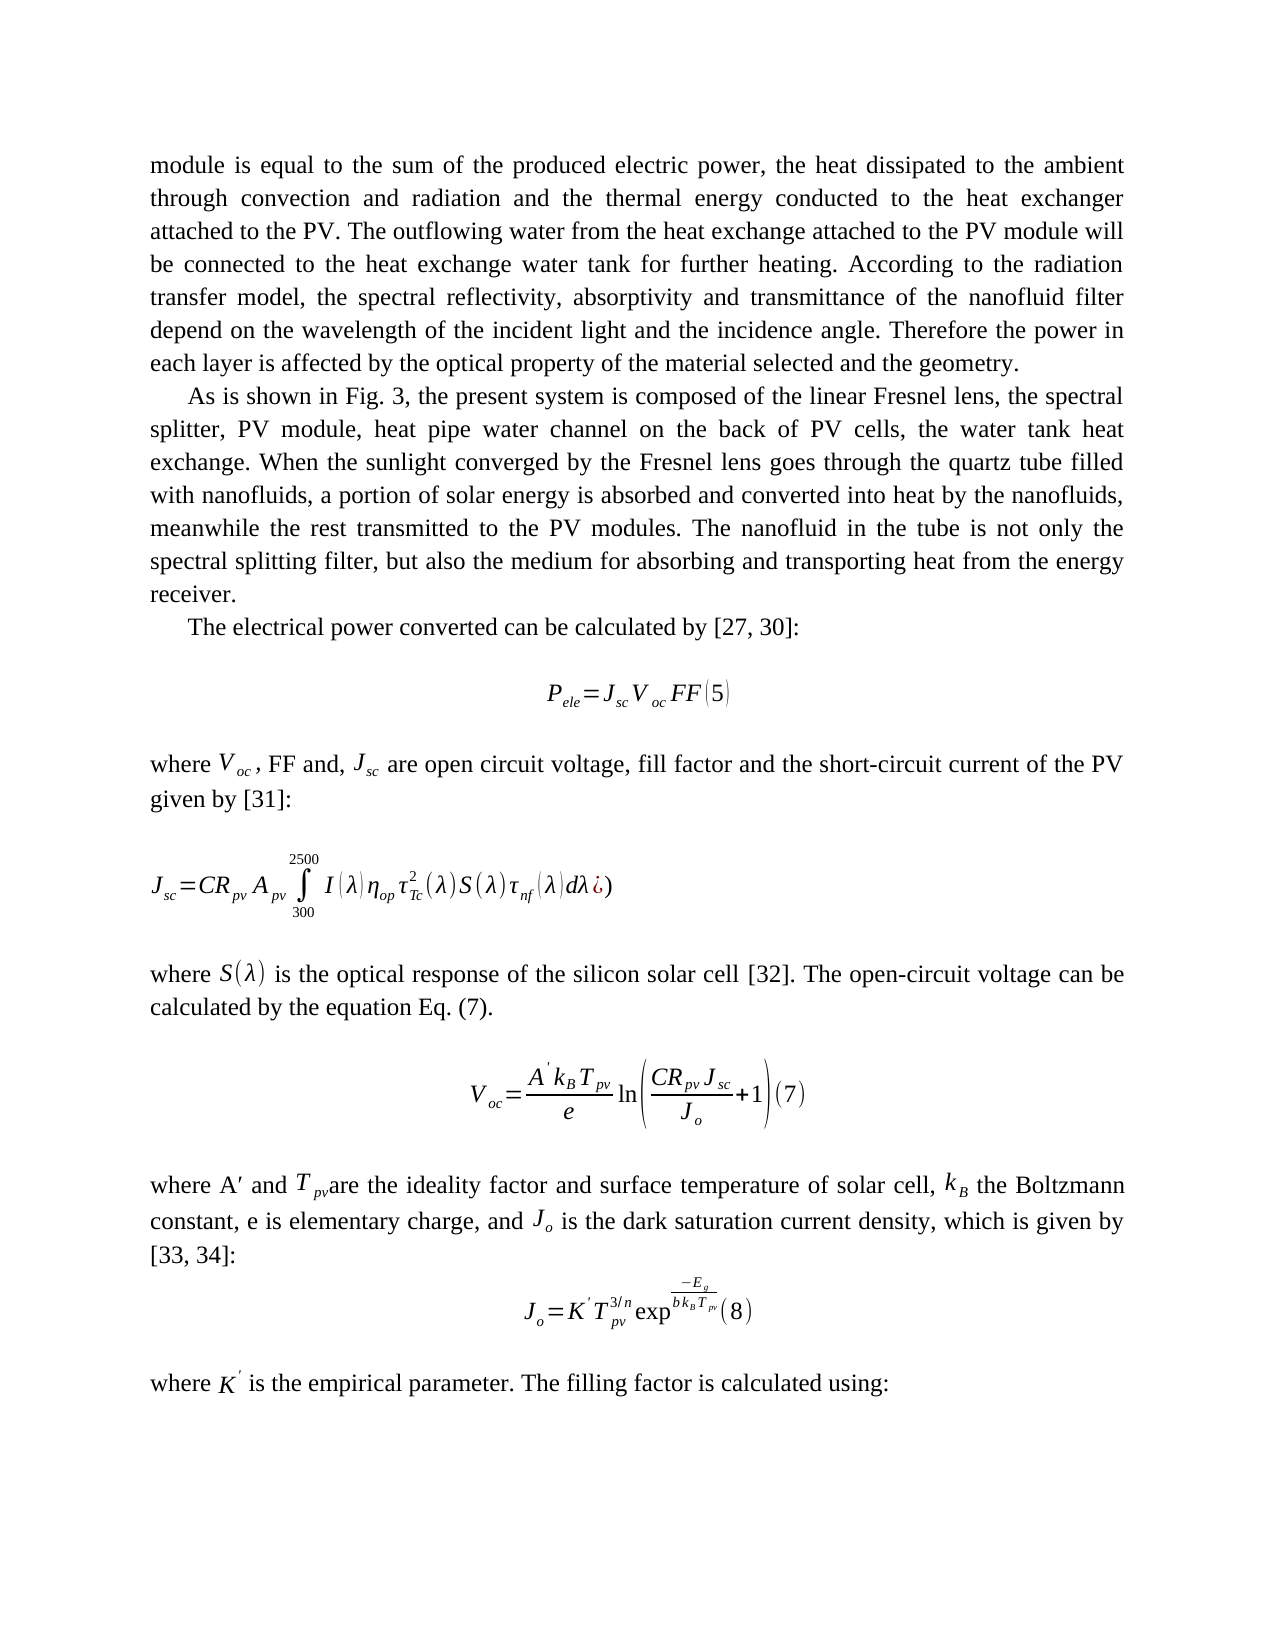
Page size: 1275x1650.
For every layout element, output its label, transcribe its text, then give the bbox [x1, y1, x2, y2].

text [150, 150, 1125, 377]
text where FF and, are open circuit voltage, fill factor and the short-circuit current of the PV given by [31]: [150, 748, 1125, 813]
text where A′ and are the ideality factor and surface temperature of solar cell, the Boltzmann constant, e is elementary charge, and is the dark saturation current density, which is given by [33, 34]: [150, 1169, 1125, 1269]
text As is shown in Fig. 3, the present system is composed of the linear Fresnel lens, the spectral splitter, PV module, heat pipe water channel on the back of PV cells, the water tank heat exchange. When the sunlight converged by the Fresnel lens goes through the quartz tube filled with nanofluids, a portion of solar energy is absorbed and converted into heat by the nanofluids, meanwhile the rest transmitted to the PV modules. The nanofluid in the tube is not only the spectral splitting filter, but also the medium for absorbing and transporting heat from the energy receiver. [150, 381, 1125, 608]
text where is the empirical parameter. The filling factor is calculated using: [150, 1367, 1125, 1398]
text The electrical power converted can be calculated by [27, 30]: [150, 612, 1125, 641]
text ) [150, 850, 1125, 921]
text where is the optical response of the silicon solar cell [32]. The open-circuit voltage can be calculated by the equation Eq. (7). [150, 958, 1125, 1021]
